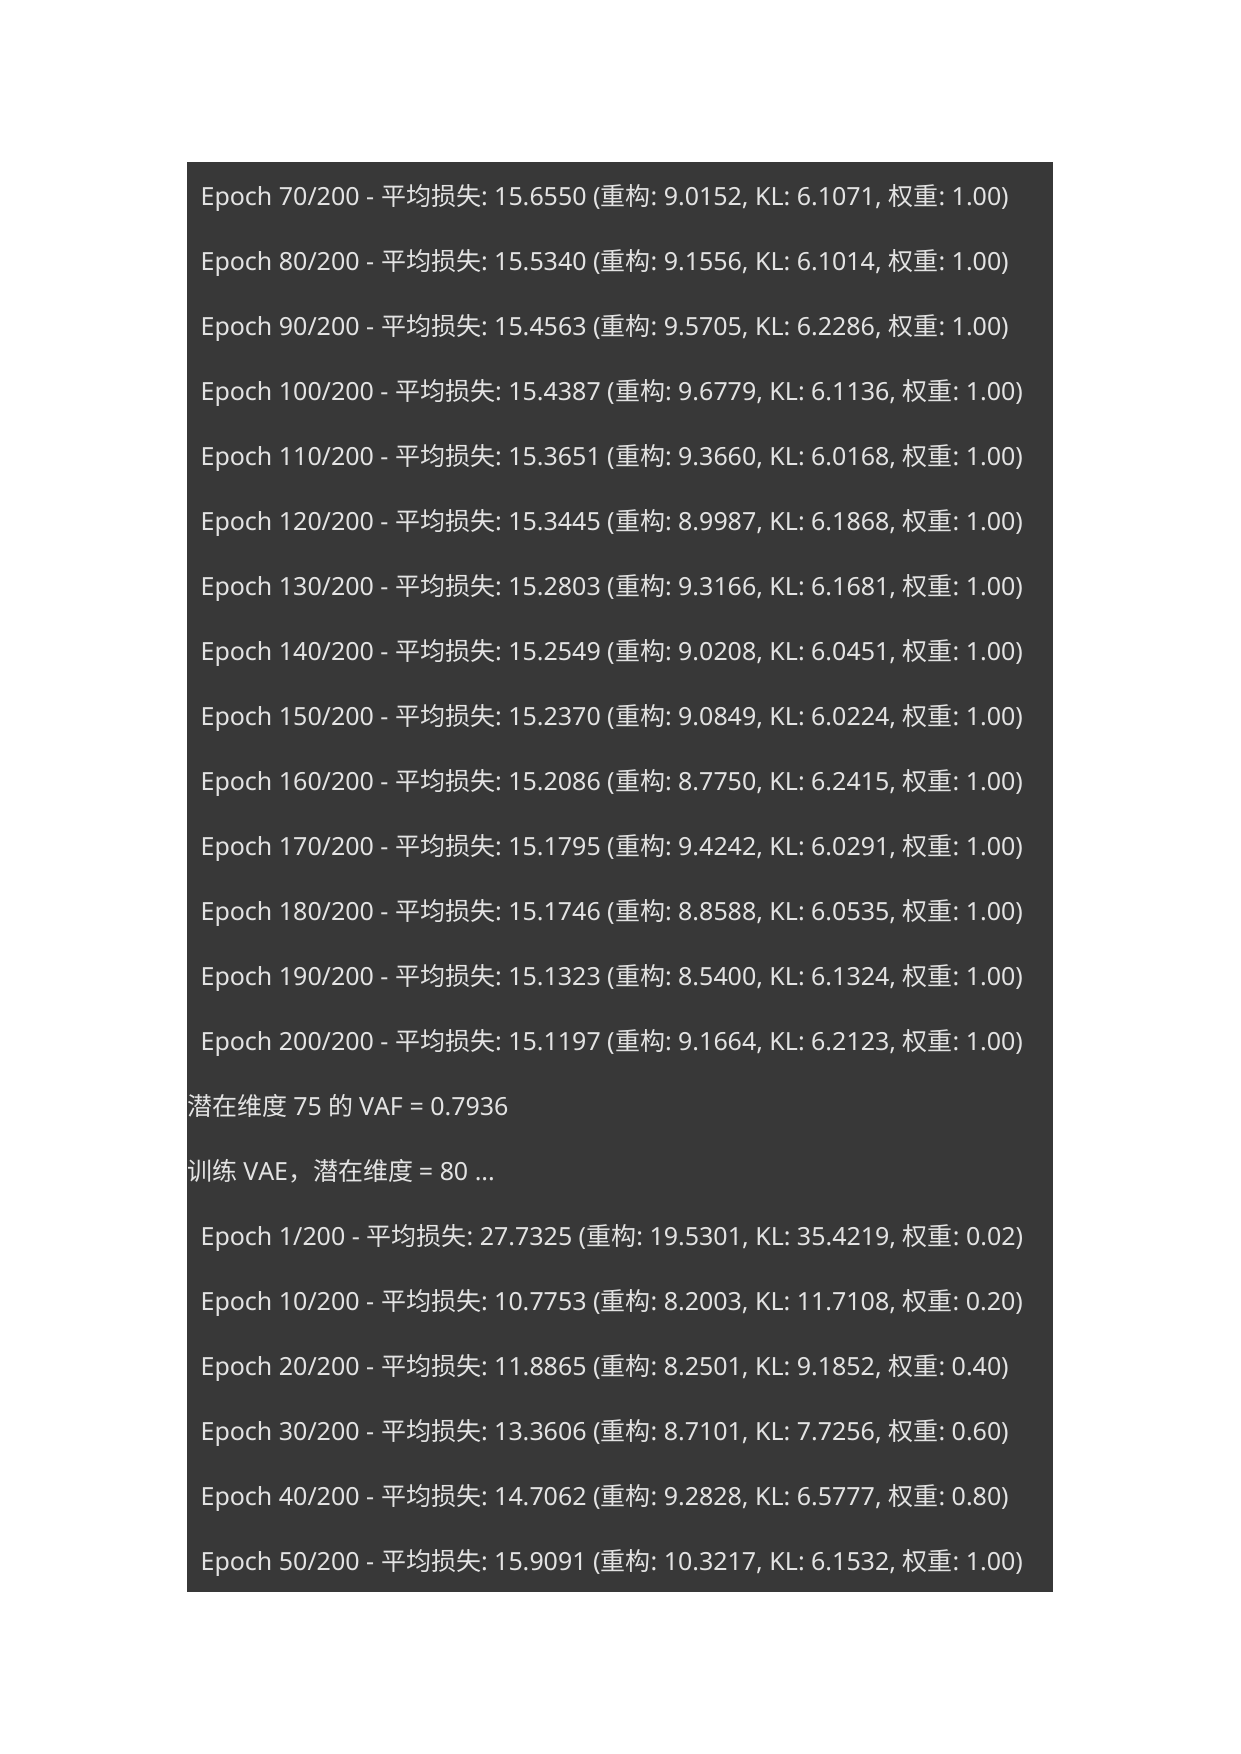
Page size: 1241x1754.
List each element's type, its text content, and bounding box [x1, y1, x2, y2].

text Epoch 180/200 - 平均损失: 15.1746 (重构: 8.8588, KL: 6.0535, 权重: 1.00) [187, 877, 1053, 942]
text Epoch 150/200 - 平均损失: 15.2370 (重构: 9.0849, KL: 6.0224, 权重: 1.00) [187, 682, 1053, 747]
text Epoch 160/200 - 平均损失: 15.2086 (重构: 8.7750, KL: 6.2415, 权重: 1.00) [187, 747, 1053, 812]
text Epoch 140/200 - 平均损失: 15.2549 (重构: 9.0208, KL: 6.0451, 权重: 1.00) [187, 617, 1053, 682]
text Epoch 50/200 - 平均损失: 15.9091 (重构: 10.3217, KL: 6.1532, 权重: 1.00) [187, 1527, 1053, 1592]
text Epoch 100/200 - 平均损失: 15.4387 (重构: 9.6779, KL: 6.1136, 权重: 1.00) [187, 357, 1053, 422]
text Epoch 80/200 - 平均损失: 15.5340 (重构: 9.1556, KL: 6.1014, 权重: 1.00) [187, 227, 1053, 292]
text Epoch 10/200 - 平均损失: 10.7753 (重构: 8.2003, KL: 11.7108, 权重: 0.20) [187, 1267, 1053, 1332]
text Epoch 1/200 - 平均损失: 27.7325 (重构: 19.5301, KL: 35.4219, 权重: 0.02) [187, 1202, 1053, 1267]
text 训练 VAE，潜在维度 = 80 ... [187, 1137, 1053, 1202]
text Epoch 130/200 - 平均损失: 15.2803 (重构: 9.3166, KL: 6.1681, 权重: 1.00) [187, 552, 1053, 617]
text Epoch 70/200 - 平均损失: 15.6550 (重构: 9.0152, KL: 6.1071, 权重: 1.00) [187, 162, 1053, 227]
text 潜在维度 75 的 VAF = 0.7936 [187, 1072, 1053, 1137]
text Epoch 20/200 - 平均损失: 11.8865 (重构: 8.2501, KL: 9.1852, 权重: 0.40) [187, 1332, 1053, 1397]
text Epoch 110/200 - 平均损失: 15.3651 (重构: 9.3660, KL: 6.0168, 权重: 1.00) [187, 422, 1053, 487]
text Epoch 120/200 - 平均损失: 15.3445 (重构: 8.9987, KL: 6.1868, 权重: 1.00) [187, 487, 1053, 552]
text Epoch 170/200 - 平均损失: 15.1795 (重构: 9.4242, KL: 6.0291, 权重: 1.00) [187, 812, 1053, 877]
text Epoch 90/200 - 平均损失: 15.4563 (重构: 9.5705, KL: 6.2286, 权重: 1.00) [187, 292, 1053, 357]
text Epoch 30/200 - 平均损失: 13.3606 (重构: 8.7101, KL: 7.7256, 权重: 0.60) [187, 1397, 1053, 1462]
text Epoch 40/200 - 平均损失: 14.7062 (重构: 9.2828, KL: 6.5777, 权重: 0.80) [187, 1462, 1053, 1527]
text Epoch 190/200 - 平均损失: 15.1323 (重构: 8.5400, KL: 6.1324, 权重: 1.00) [187, 942, 1053, 1007]
text Epoch 200/200 - 平均损失: 15.1197 (重构: 9.1664, KL: 6.2123, 权重: 1.00) [187, 1007, 1053, 1072]
